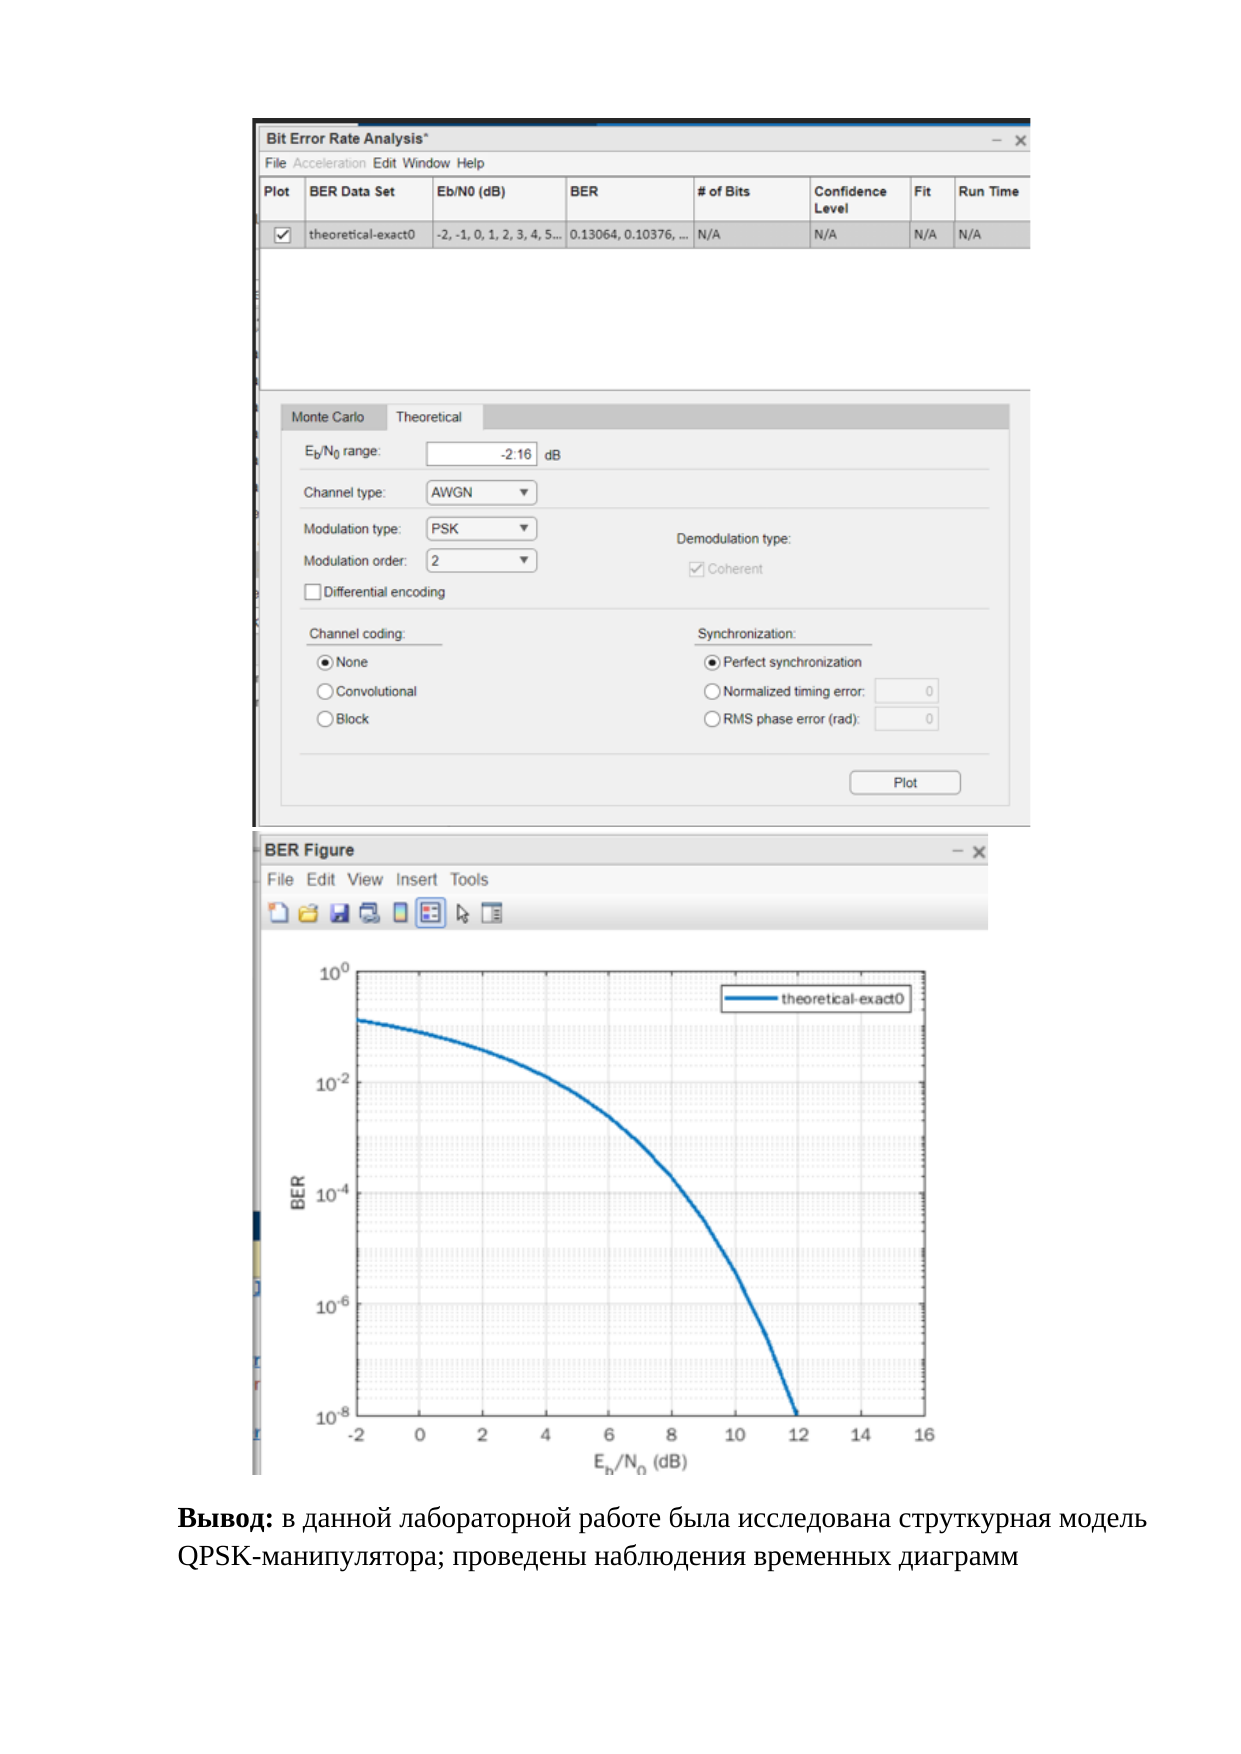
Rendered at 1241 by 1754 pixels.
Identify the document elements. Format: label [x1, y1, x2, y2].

text [177, 1500, 1152, 1572]
picture [252, 831, 989, 1475]
picture [252, 118, 1031, 827]
